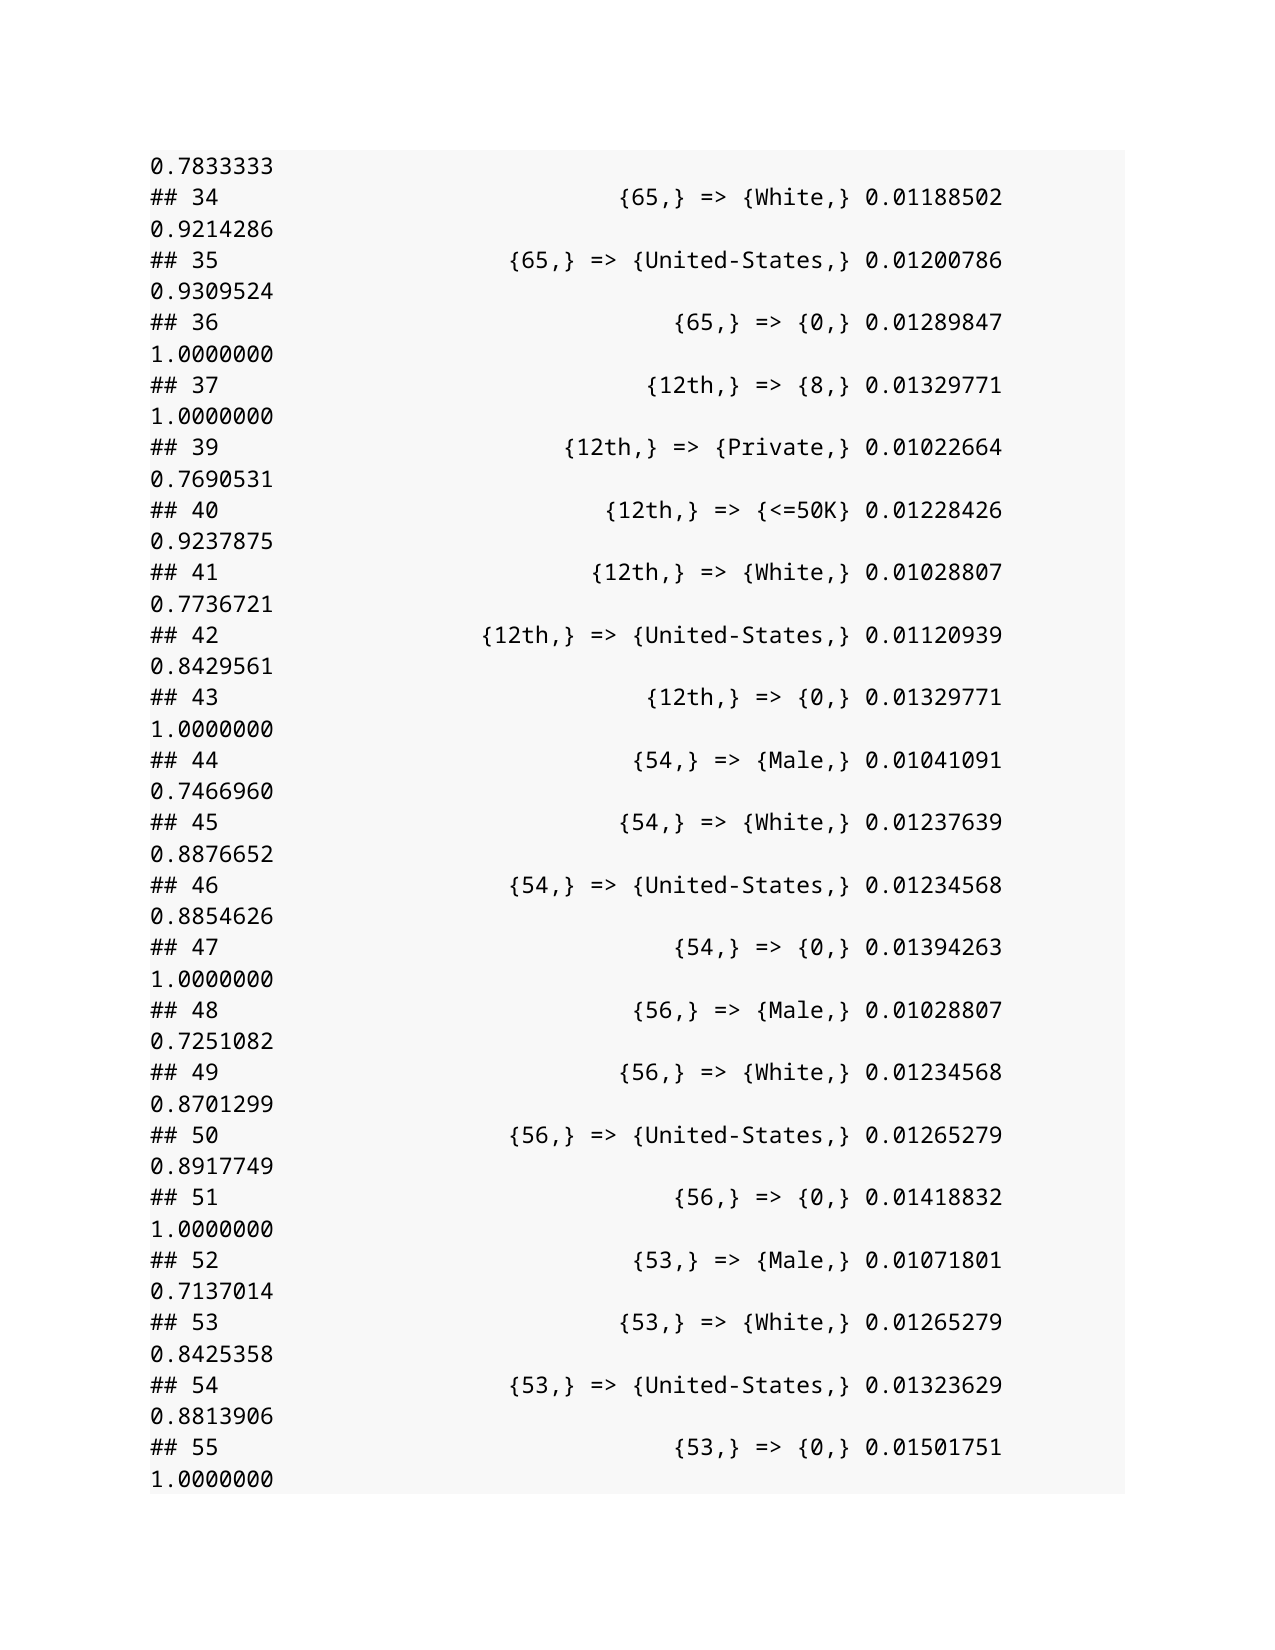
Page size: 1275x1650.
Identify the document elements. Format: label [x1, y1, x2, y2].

text [150, 150, 1125, 1494]
